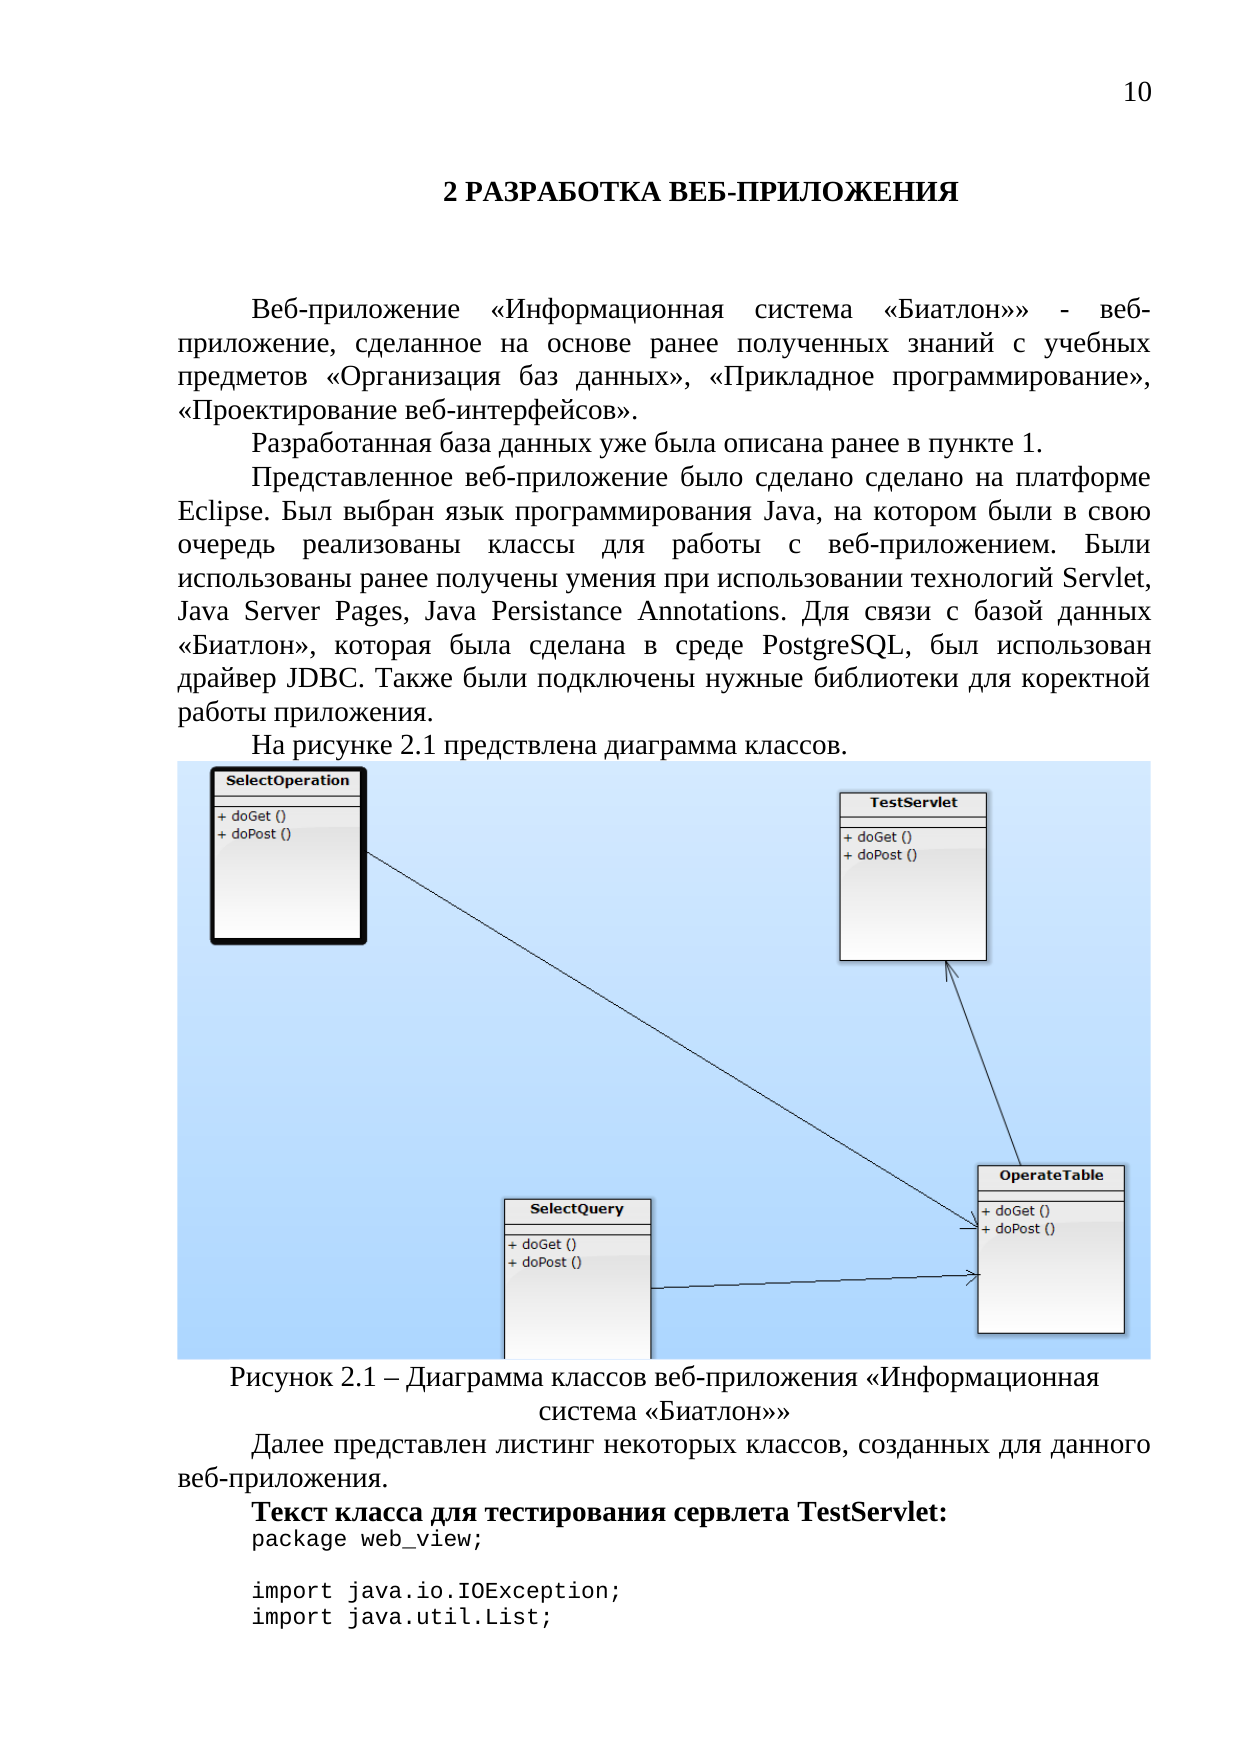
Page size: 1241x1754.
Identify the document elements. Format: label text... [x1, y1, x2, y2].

picture [177, 761, 1151, 1360]
text import java.io.IOException; [177, 1579, 1152, 1605]
text Текст класса для тестирования сервлета TestServlet: [177, 1494, 1152, 1527]
text Представленное веб-приложение было сделано сделано на платформе Eclipse. Был выбран язык программирования Java, на котором были в свою очередь реализованы классы для работы с веб-приложением. Были использованы ранее получены умения при использовании технологий Servlet, Java Server Pages, Java Persistance Annotations. Для связи с базой данных «Биатлон», которая была сделана в среде PostgreSQL, был использован драйвер JDBC. Также были подключены нужные библиотеки для коректной работы приложения. [177, 459, 1152, 727]
text Веб-приложение «Информационная система «Биатлон»» - веб-приложение, сделанное на основе ранее полученных знаний с учебных предметов «Организация баз данных», «Прикладное программирование», «Проектирование веб-интерфейсов». [177, 291, 1152, 426]
text Далее представлен листинг некоторых классов, созданных для данного веб-приложения. [177, 1427, 1152, 1494]
text 2 РАЗРАБОТКА ВЕБ-ПРИЛОЖЕНИЯ [250, 174, 1152, 208]
text На рисунке 2.1 предствлена диаграмма классов. [177, 727, 1152, 761]
text package web_view; [177, 1527, 1152, 1553]
text Разработанная база данных уже была описана ранее в пункте 1. [177, 426, 1152, 459]
text import java.util.List; [177, 1605, 1152, 1631]
text Рисунок 2.1 – Диаграмма классов веб-приложения «Информационная система «Биатлон»» [177, 1359, 1152, 1427]
